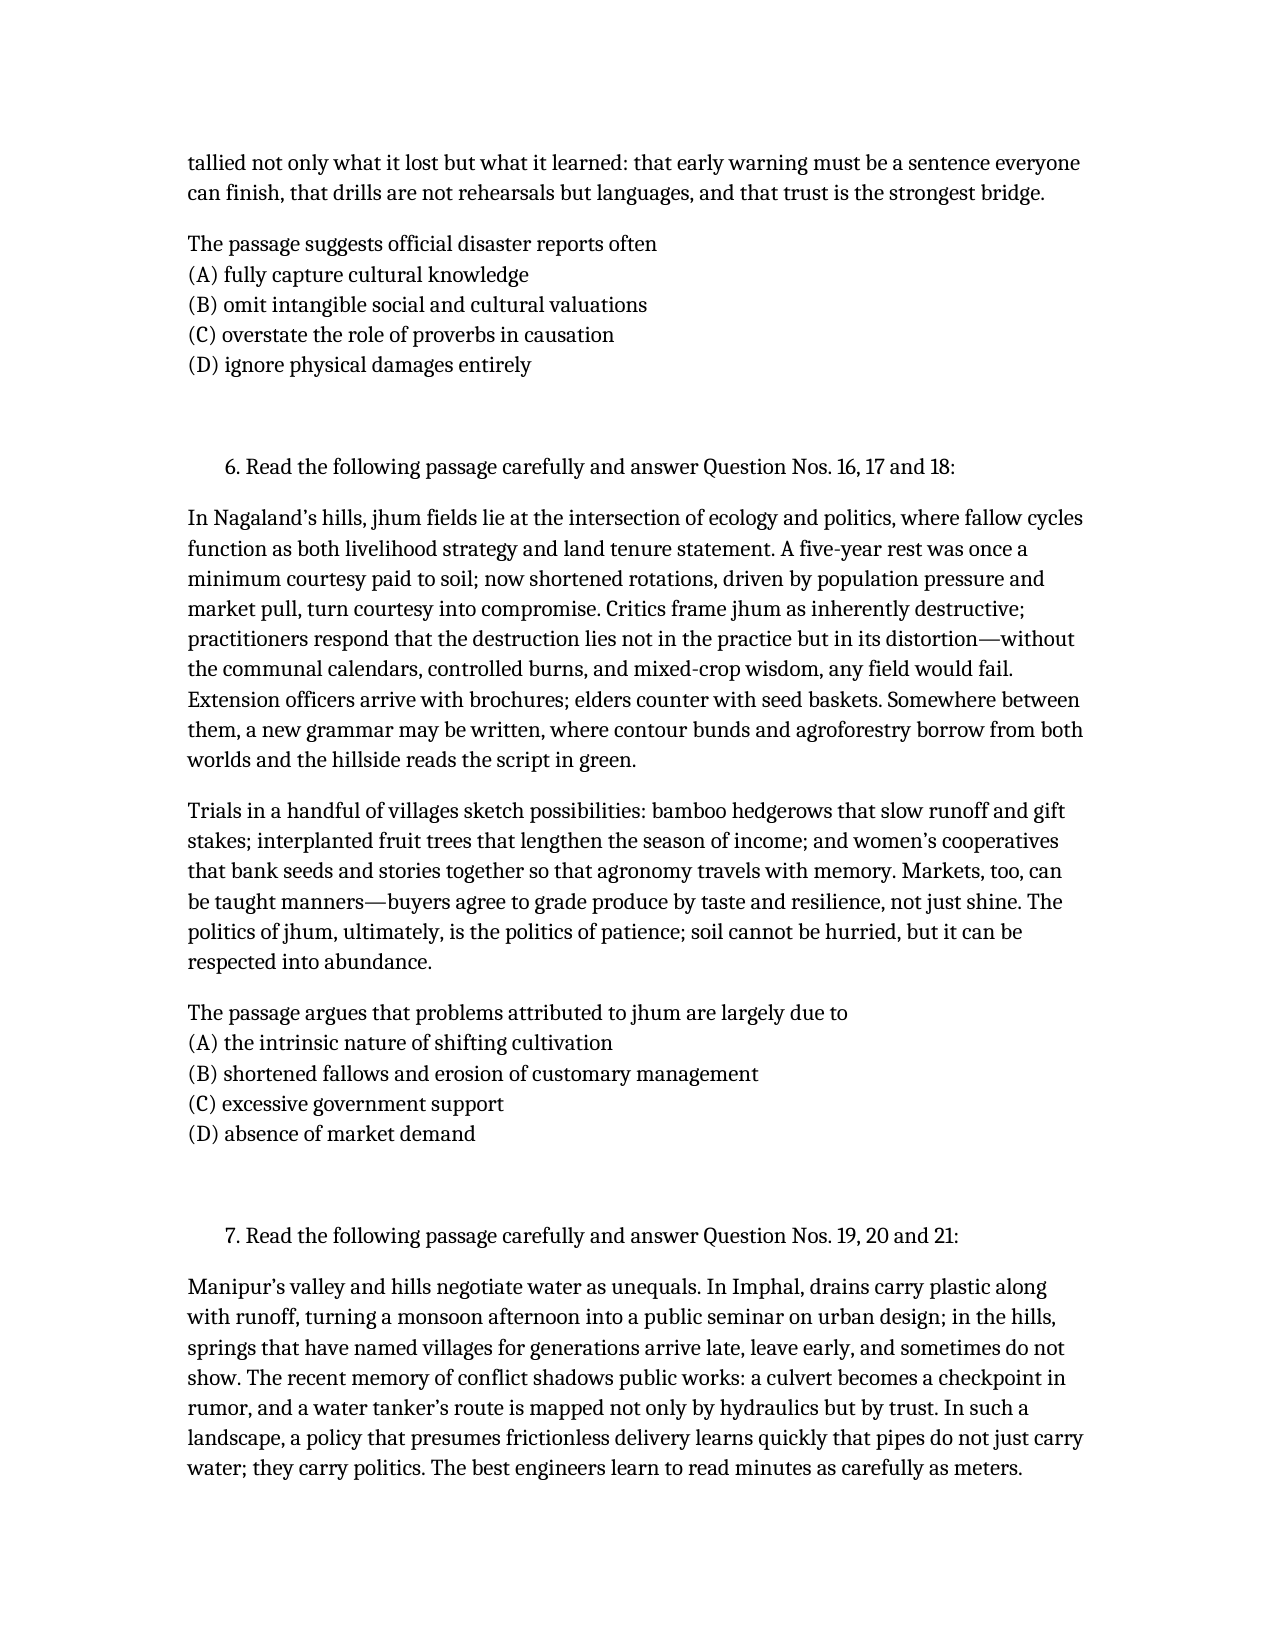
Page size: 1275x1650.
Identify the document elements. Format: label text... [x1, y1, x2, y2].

text The passage argues that problems attributed to jhum are largely due to (A) the intrinsic nature of shifting cultivation (B) shortened fallows and erosion of customary management (C) excessive government support (D) absence of market demand [187, 1000, 1087, 1147]
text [187, 150, 1087, 207]
text Trials in a handful of villages sketch possibilities: bamboo hedgerows that slow runoff and gift stakes; interplanted fruit trees that lengthen the season of income; and women’s cooperatives that bank seeds and stories together so that agronomy travels with memory. Markets, too, can be taught manners—buyers agree to grade produce by taste and resilience, not just shine. The politics of jhum, ultimately, is the politics of patience; soil cannot be hurried, but it can be respected into abundance. [187, 798, 1087, 975]
text In Nagaland’s hills, jhum fields lie at the intersection of ecology and politics, where fallow cycles function as both livelihood strategy and land tenure statement. A five-year rest was once a minimum courtesy paid to soil; now shortened rotations, driven by population pressure and market pull, turn courtesy into compromise. Critics frame jhum as inherently destructive; practitioners respond that the destruction lies not in the practice but in its distortion—without the communal calendars, controlled burns, and mixed-crop wisdom, any field would fail. Extension officers arrive with brochures; elders counter with seed baskets. Somewhere between them, a new grammar may be written, where contour bunds and agroforestry borrow from both worlds and the hillside reads the script in green. [187, 505, 1087, 773]
text The passage suggests official disaster reports often (A) fully capture cultural knowledge (B) omit intangible social and cultural valuations (C) overstate the role of proverbs in causation (D) ignore physical damages entirely [187, 231, 1087, 378]
text Manipur’s valley and hills negotiate water as unequals. In Imphal, drains carry plastic along with runoff, turning a monsoon afternoon into a public seminar on urban design; in the hills, springs that have named villages for generations arrive late, leave early, and sometimes do not show. The recent memory of conflict shadows public works: a culvert becomes a checkpoint in rumor, and a water tanker’s route is mapped not only by hydraulics but by trust. In such a landscape, a policy that presumes frictionless delivery learns quickly that pipes do not just carry water; they carry politics. The best engineers learn to read minutes as carefully as meters. [187, 1274, 1087, 1482]
text 7. Read the following passage carefully and answer Question Nos. 19, 20 and 21: [225, 1223, 1087, 1249]
text 6. Read the following passage carefully and answer Question Nos. 16, 17 and 18: [225, 454, 1087, 481]
